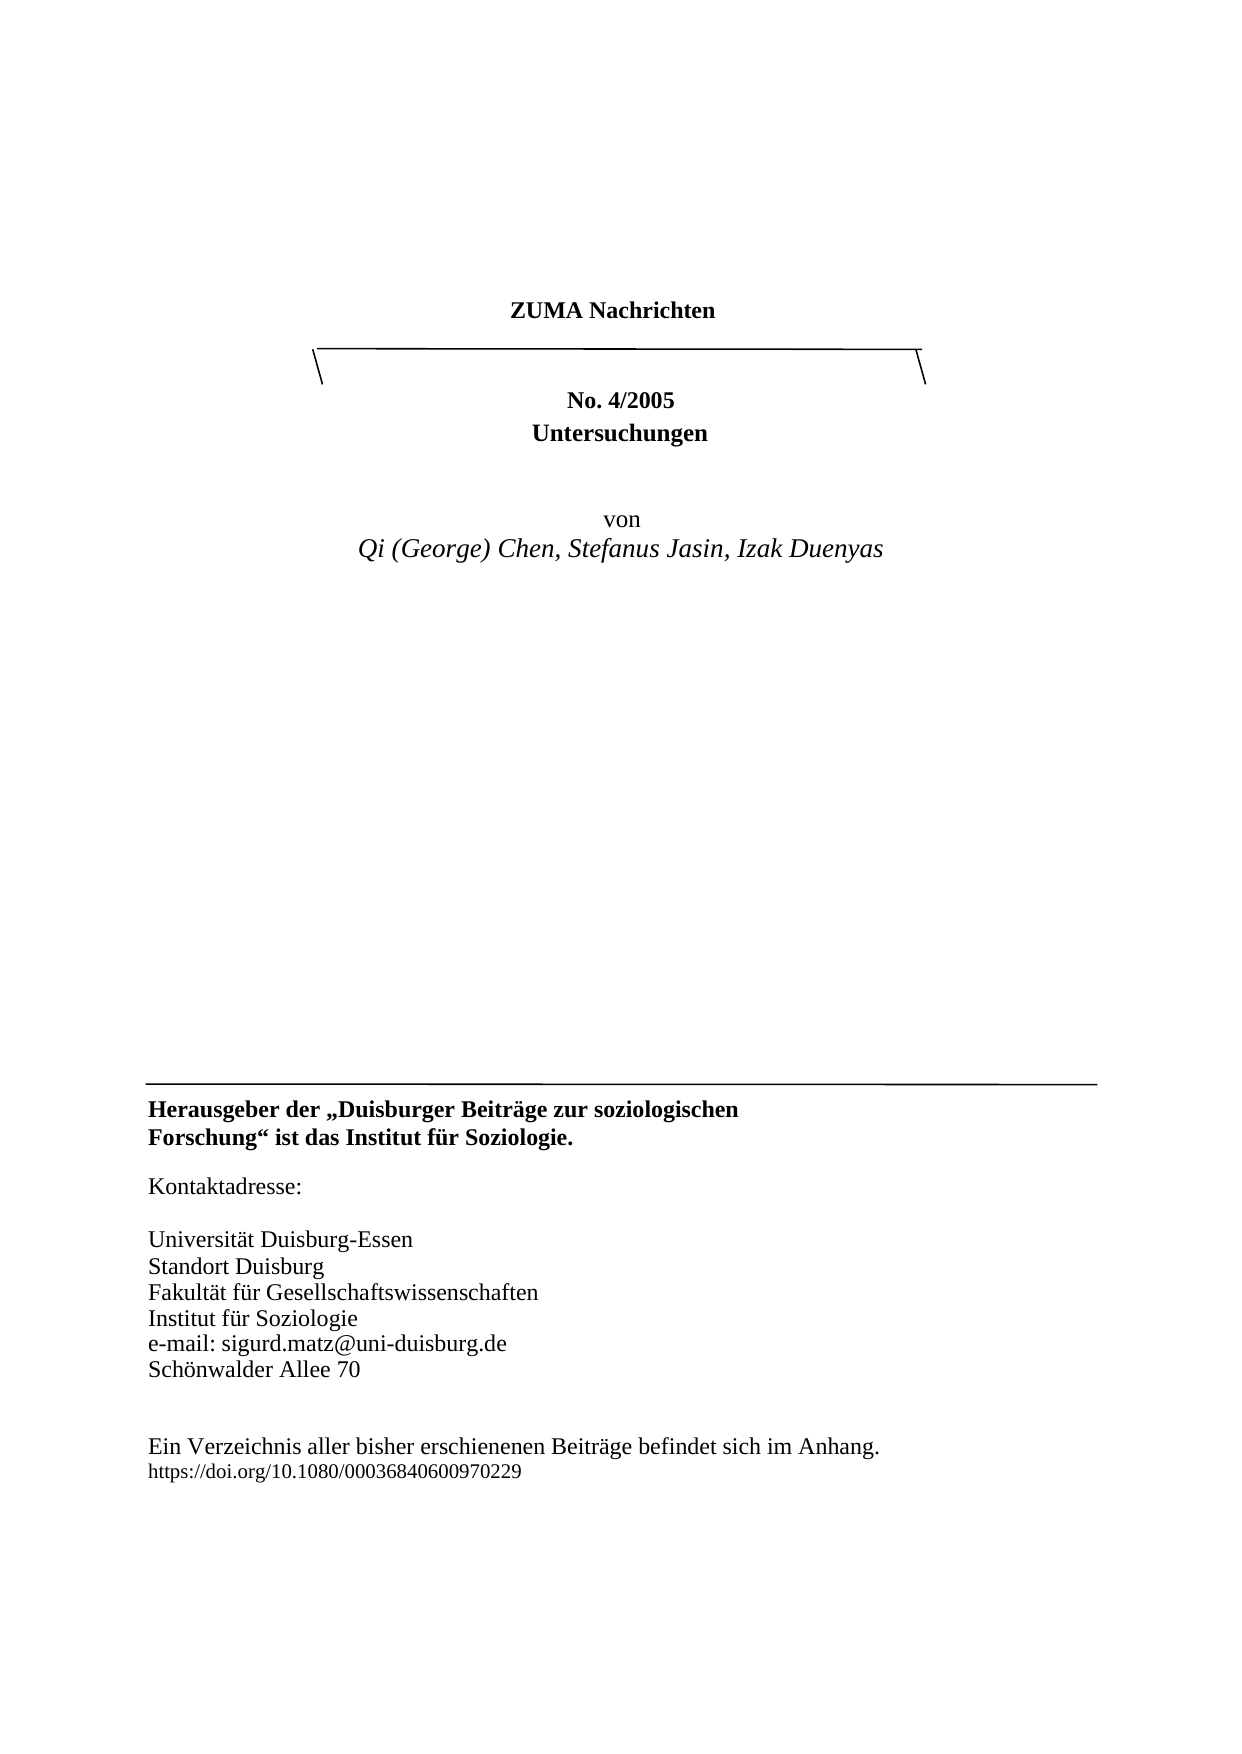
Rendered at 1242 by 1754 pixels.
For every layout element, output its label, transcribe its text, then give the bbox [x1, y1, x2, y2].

text Standort Duisburg [148, 1253, 1092, 1280]
text Universität Duisburg-Essen [148, 1225, 1092, 1253]
text Ein Verzeichnis aller bisher erschienenen Beiträge befindet sich im Anhang. [148, 1432, 1092, 1459]
text https://doi.org/10.1080/00036840600970229 [148, 1459, 1092, 1483]
text No. 4/2005 [148, 386, 1094, 414]
text Kontaktadresse: [148, 1172, 1092, 1199]
text Fakultät für Gesellschaftswissenschaften [148, 1280, 1092, 1306]
text Herausgeber der „Duisburger Beiträge zur soziologischen Forschung“ ist das Institut für Soziologie. [148, 1096, 837, 1150]
text Untersuchungen [148, 418, 1092, 446]
text Qi (George) Chen, Stefanus Jasin, Izak Duenyas [148, 533, 1094, 564]
text von [148, 504, 1096, 533]
text Institut für Soziologie [148, 1306, 1092, 1332]
text ZUMA Nachrichten [148, 297, 1077, 324]
text e-mail: sigurd.matz@uni-duisburg.de [148, 1332, 1092, 1357]
text Schönwalder Allee 70 [148, 1357, 443, 1383]
